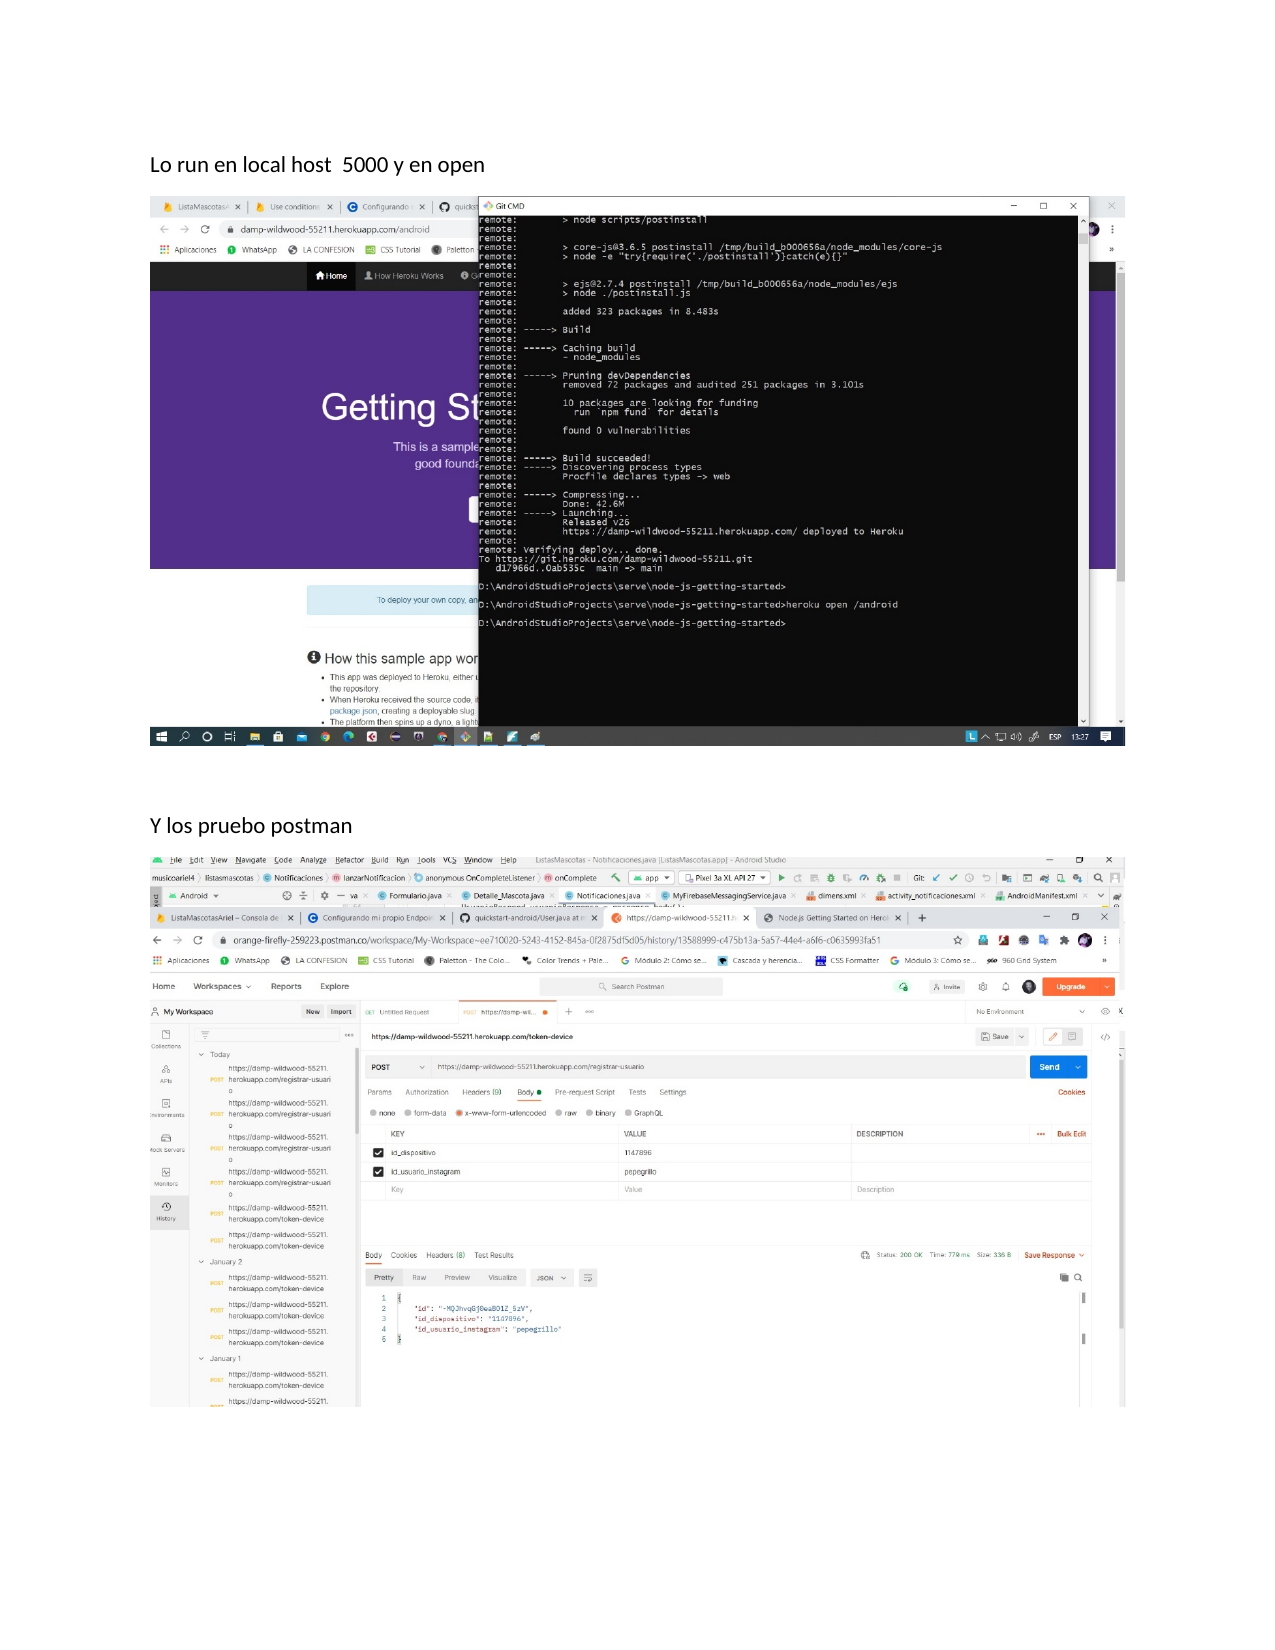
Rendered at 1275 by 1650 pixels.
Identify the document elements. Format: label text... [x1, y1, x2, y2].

text Lo run en local host 5000 y en open [150, 150, 1125, 178]
picture [150, 196, 1125, 746]
picture [150, 857, 1125, 1407]
text Y los pruebo postman [150, 811, 1125, 839]
